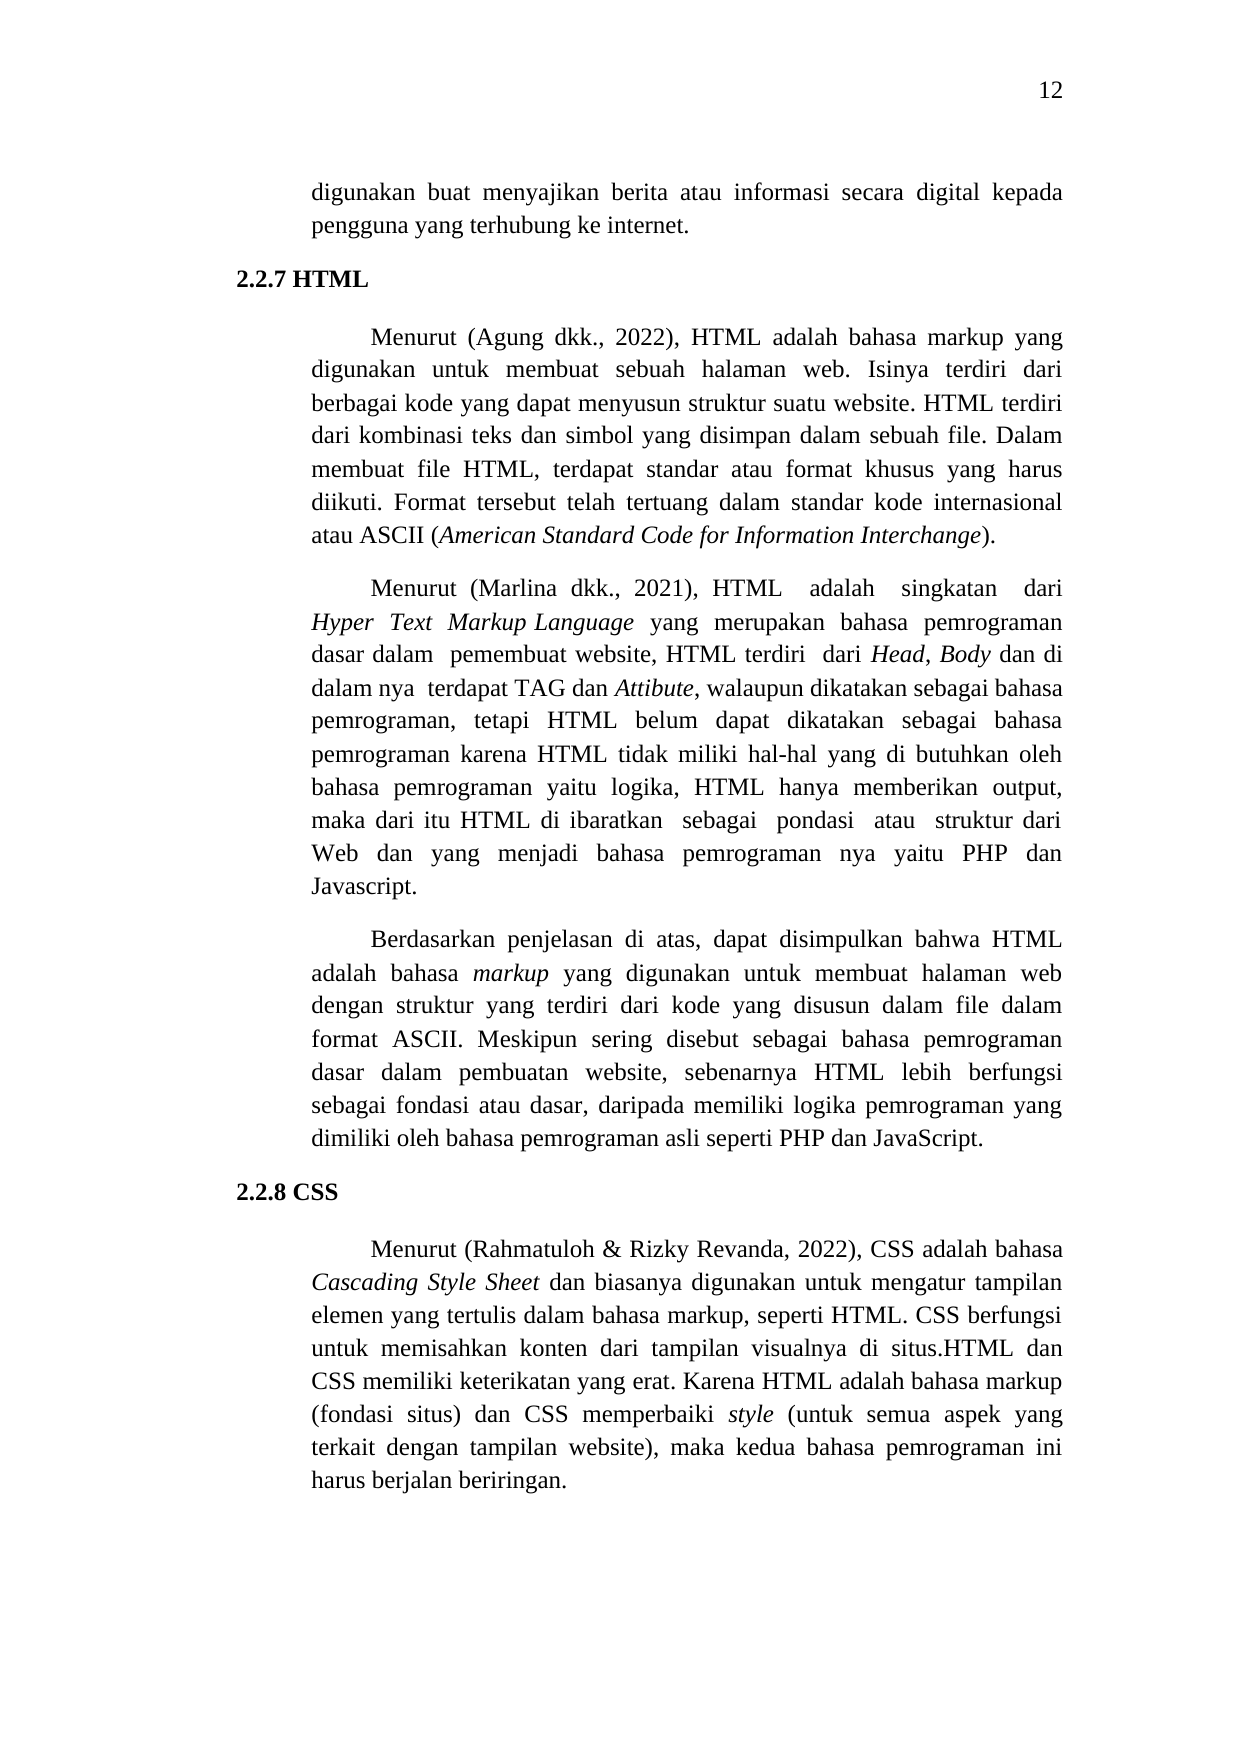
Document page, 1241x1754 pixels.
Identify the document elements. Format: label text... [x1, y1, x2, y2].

subtitle 2.2.7 HTML [236, 264, 1063, 293]
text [311, 177, 1063, 239]
subtitle 2.2.8 CSS [236, 1177, 1063, 1205]
text Menurut , HTML adalah singkatan dari Hyper Text Markup Language yang merupakan bahasa pemrograman dasar dalam pemembuat website, HTML terdiri dari Head, Body dan di dalam nya terdapat TAG dan Attibute, walaupun dikatakan sebagai bahasa pemrograman, tetapi HTML belum dapat dikatakan sebagai bahasa pemrograman karena HTML tidak miliki hal-hal yang di butuhkan oleh bahasa pemrograman yaitu logika, HTML hanya memberikan output, maka dari itu HTML di ibaratkan sebagai pondasi atau struktur dari Web dan yang menjadi bahasa pemrograman nya yaitu PHP dan Javascript. [311, 573, 1063, 899]
text Menurut , CSS adalah bahasa Cascading Style Sheet dan biasanya digunakan untuk mengatur tampilan elemen yang tertulis dalam bahasa markup, seperti HTML. CSS berfungsi untuk memisahkan konten dari tampilan visualnya di situs.HTML dan CSS memiliki keterikatan yang erat. Karena HTML adalah bahasa markup (fondasi situs) dan CSS memperbaiki style (untuk semua aspek yang terkait dengan tampilan website), maka kedua bahasa pemrograman ini harus berjalan beriringan. [311, 1234, 1063, 1494]
text Berdasarkan penjelasan di atas, dapat disimpulkan bahwa HTML adalah bahasa markup yang digunakan untuk membuat halaman web dengan struktur yang terdiri dari kode yang disusun dalam file dalam format ASCII. Meskipun sering disebut sebagai bahasa pemrograman dasar dalam pembuatan website, sebenarnya HTML lebih berfungsi sebagai fondasi atau dasar, daripada memiliki logika pemrograman yang dimiliki oleh bahasa pemrograman asli seperti PHP dan JavaScript. [311, 924, 1063, 1151]
text Menurut , HTML adalah bahasa markup yang digunakan untuk membuat sebuah halaman web. Isinya terdiri dari berbagai kode yang dapat menyusun struktur suatu website. HTML terdiri dari kombinasi teks dan simbol yang disimpan dalam sebuah file. Dalam membuat file HTML, terdapat standar atau format khusus yang harus diikuti. Format tersebut telah tertuang dalam standar kode internasional atau ASCII (American Standard Code for Information Interchange). [311, 322, 1063, 548]
